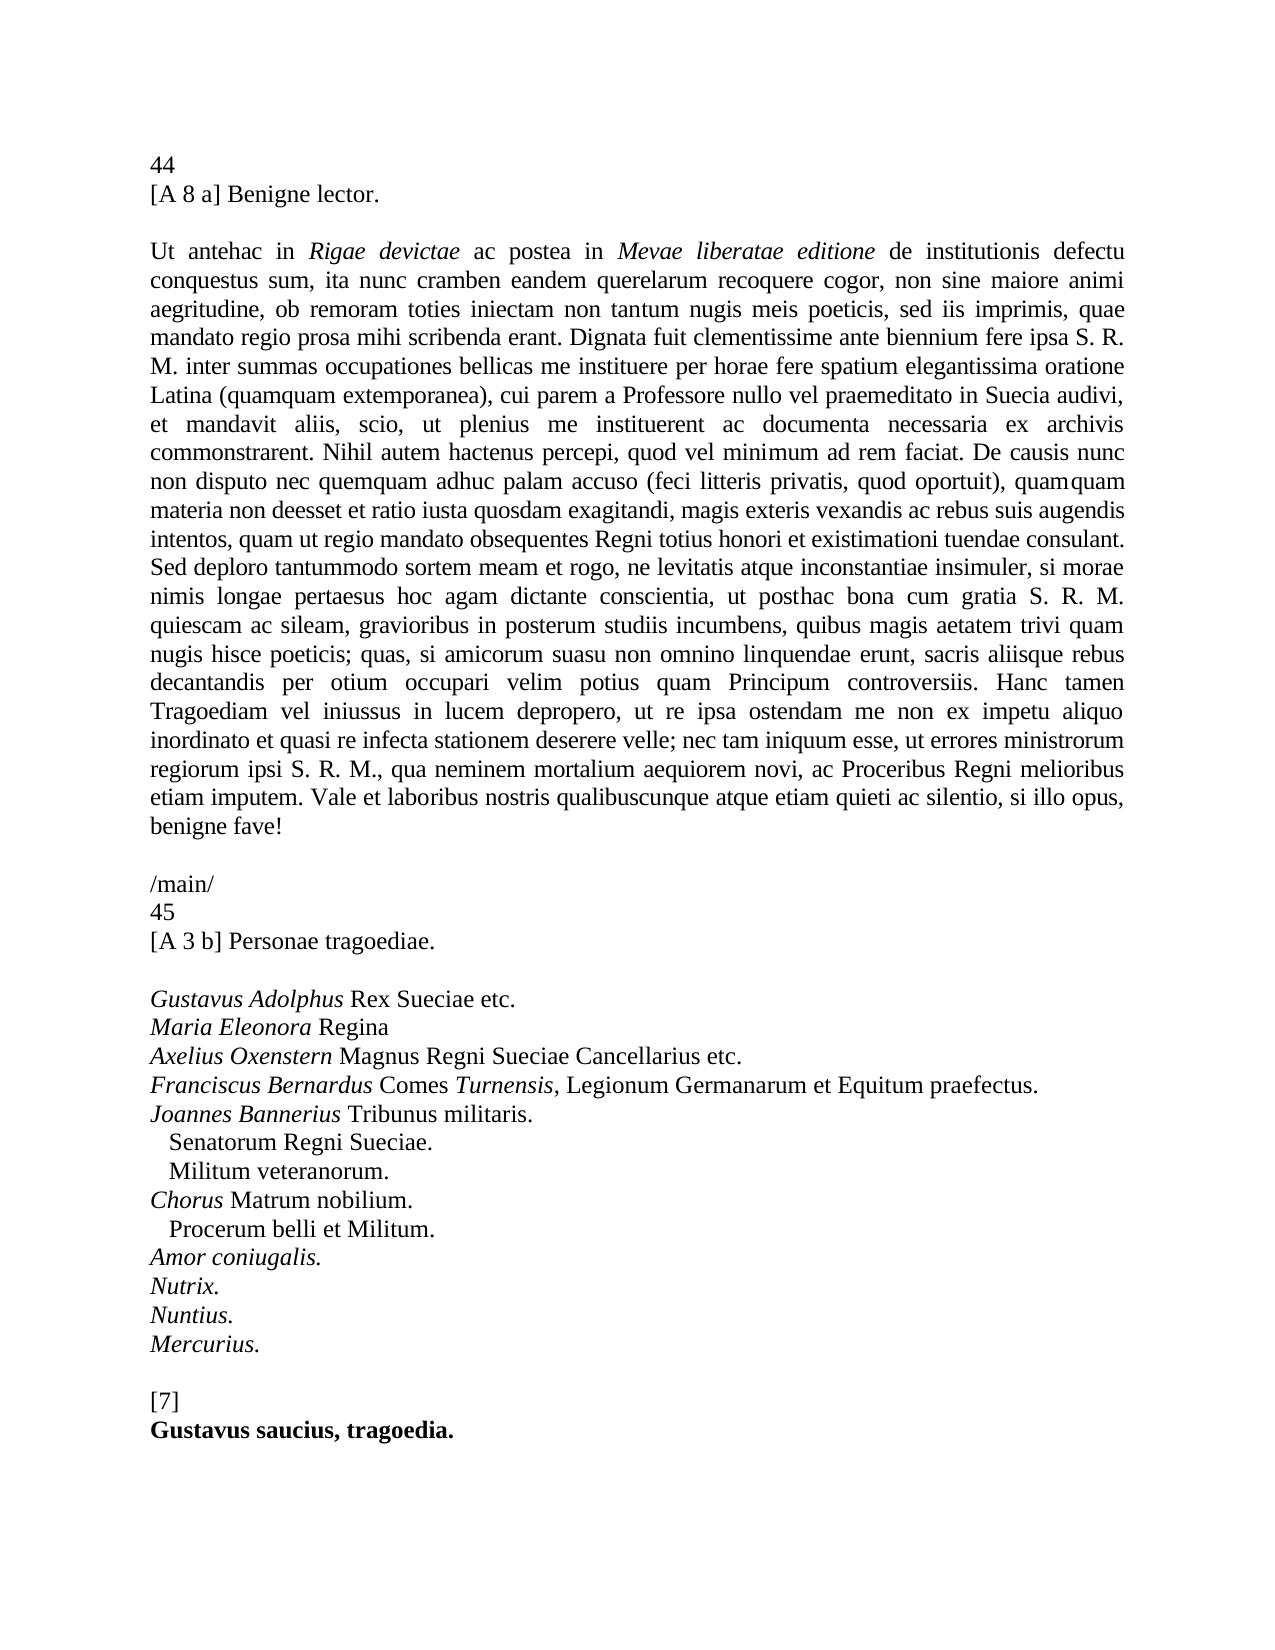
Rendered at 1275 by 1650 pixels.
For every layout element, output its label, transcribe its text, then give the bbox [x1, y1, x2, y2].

text 44 [150, 150, 1125, 179]
text [7] [150, 1386, 1125, 1415]
text Gustavus saucius, tragoedia. [150, 1415, 1125, 1444]
text [A 3 b] Personae tragoediae. [150, 926, 1125, 955]
text Chorus Matrum nobilium. [150, 1185, 1125, 1214]
text Militum veteranorum. [150, 1156, 1125, 1185]
text Mercurius. [150, 1329, 1125, 1357]
text Senatorum Regni Sueciae. [150, 1127, 1125, 1156]
text Nuntius. [150, 1300, 1125, 1329]
text [A 8 a] Benigne lector. [150, 179, 1125, 207]
text Gustavus Adolphus Rex Sueciae etc. [150, 984, 1125, 1012]
text Axelius Oxenstern Magnus Regni Sueciae Cancellarius etc. [150, 1041, 1125, 1070]
text Franciscus Bernardus Comes Turnensis, Legionum Germanarum et Equitum praefectus. [150, 1070, 1125, 1099]
text Ut antehac in Rigae devictae ac postea in Mevae liberatae editione de institutionis defectu conquestus sum, ita nunc cramben eandem querelarum recoquere cogor, non sine maiore animi aegritudine, ob remoram toties iniectam non tantum nugis meis poeticis, sed iis imprimis, quae mandato regio prosa mihi scribenda erant. Dignata fuit clementissime ante biennium fere ipsa S. R. M. inter summas occupationes bellicas me instituere per horae fere spatium elegantissima oratione Latina (quamquam extemporanea), cui parem a Professore nullo vel praemeditato in Suecia audivi, et mandavit aliis, scio, ut plenius me instituerent ac documenta necessaria ex archivis commonstrarent. Nihil autem hactenus percepi, quod vel minimum ad rem faciat. De causis nunc non disputo nec quemquam adhuc palam accuso (feci litteris privatis, quod oportuit), quamquam materia non deesset et ratio iusta quosdam exagitandi, magis exteris vexandis ac rebus suis augendis intentos, quam ut regio mandato obsequentes Regni totius honori et existimationi tuendae consulant. Sed deploro tantummodo sortem meam et rogo, ne levitatis atque inconstantiae insimuler, si morae nimis longae pertaesus hoc agam dictante conscientia, ut posthac bona cum gratia S. R. M. quiescam ac sileam, gravioribus in posterum studiis incumbens, quibus magis aetatem trivi quam nugis hisce poeticis; quas, si amicorum suasu non omnino linquendae erunt, sacris aliisque rebus decantandis per otium occupari velim potius quam Principum controversiis. Hanc tamen Tragoediam vel iniussus in lucem depropero, ut re ipsa ostendam me non ex impetu aliquo inordinato et quasi re infecta stationem deserere velle; nec tam iniquum esse, ut errores ministrorum regiorum ipsi S. R. M., qua neminem mortalium aequiorem novi, ac Proceribus Regni melioribus etiam imputem. Vale et laboribus nostris qualibuscunque atque etiam quieti ac silentio, si illo opus, benigne fave! [150, 236, 1125, 840]
text Nutrix. [150, 1271, 1125, 1300]
text Joannes Bannerius Tribunus militaris. [150, 1099, 1125, 1127]
text Amor coniugalis. [150, 1242, 1125, 1271]
text /main/ [150, 869, 1125, 897]
text Procerum belli et Militum. [150, 1214, 1125, 1242]
text 45 [150, 897, 1125, 926]
text Maria Eleonora Regina [150, 1012, 1125, 1041]
